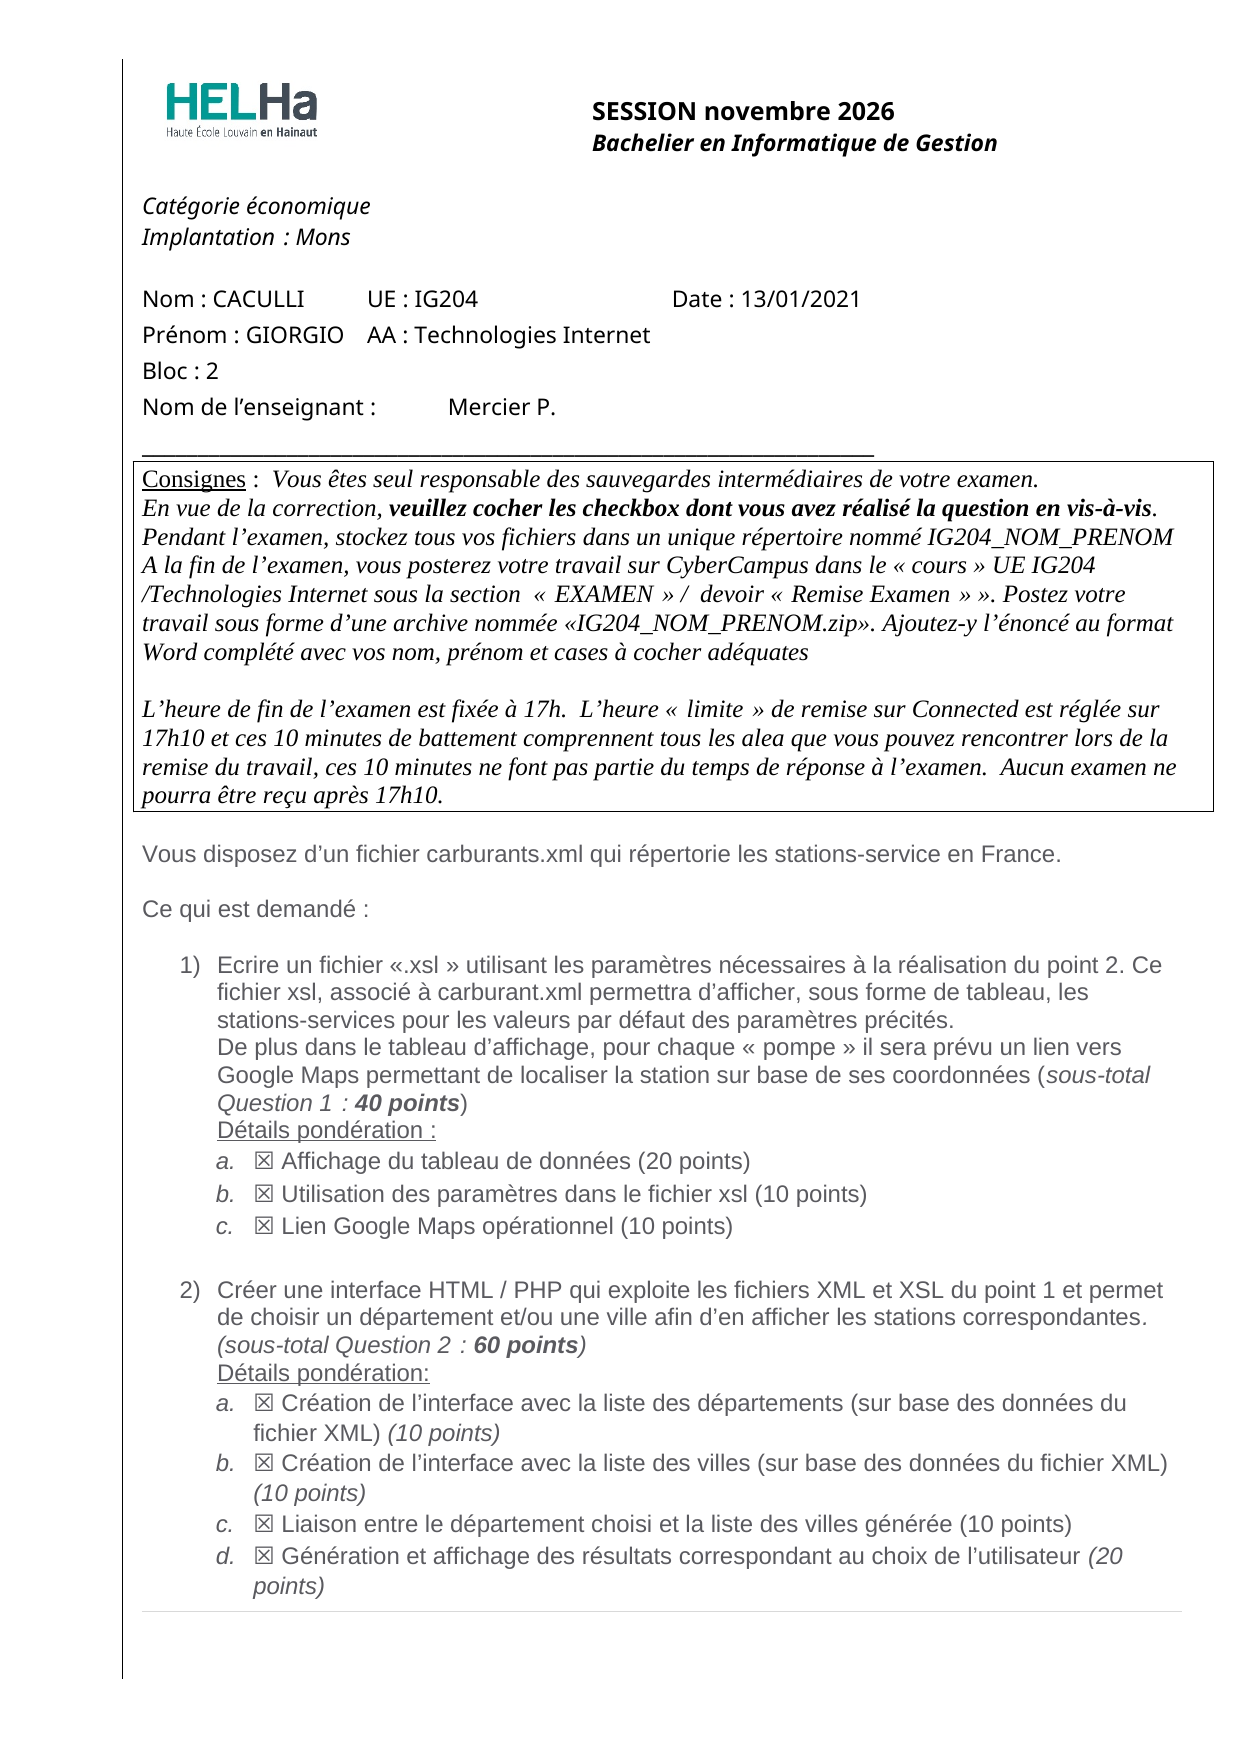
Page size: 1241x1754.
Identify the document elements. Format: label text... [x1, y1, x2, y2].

list Création de l’interface avec la liste des villes (sur base des données du fichier XML) (10 points) [216, 1446, 1182, 1506]
text Bachelier en Informatique de Gestion [517, 127, 1182, 158]
list Génération et affichage des résultats correspondant au choix de l’utilisateur (20 points) [216, 1539, 1182, 1599]
text Ce qui est demandé : [142, 895, 1182, 923]
text L’heure de fin de l’examen est fixée à 17h. L’heure « limite » de remise sur Connected est réglée sur 17h10 et ces 10 minutes de battement comprennent tous les alea que vous pouvez rencontrer lors de la remise du travail, ces 10 minutes ne font pas partie du temps de réponse à l’examen. Aucun examen ne pourra être reçu après 17h10. [134, 691, 1213, 811]
text Pendant l’examen, stockez tous vos fichiers dans un unique répertoire nommé IG204_NOM_PRENOM [142, 522, 1182, 551]
list Utilisation des paramètres dans le fichier xsl (10 points) [216, 1176, 1182, 1209]
text Consignes : Vous êtes seul responsable des sauvegardes intermédiaires de votre examen. [134, 462, 1213, 493]
text Nom : CACULLI UE : IG204 Date : 13/01/2021 [142, 283, 1182, 315]
text Vous disposez d’un fichier carburants.xml qui répertorie les stations-service en France. [142, 840, 1182, 868]
text Bloc : 2 [142, 355, 1182, 387]
list Ecrire un fichier «.xsl » utilisant les paramètres nécessaires à la réalisation du point 2. Ce fichier xsl, associé à carburant.xml permettra d’afficher, sous forme de tableau, les stations-services pour les valeurs par défaut des paramètres précités. De plus dans le tableau d’affichage, pour chaque « pompe » il sera prévu un lien vers Google Maps permettant de localiser la station sur base de ses coordonnées (sous-total Question 1 : 40 points) [179, 951, 1182, 1116]
list Créer une interface HTML / PHP qui exploite les fichiers XML et XSL du point 1 et permet de choisir un département et/ou une ville afin d’en afficher les stations correspondantes. (sous-total Question 2 : 60 points) Détails pondération: [179, 1276, 1182, 1386]
list Affichage du tableau de données (20 points) [216, 1144, 1182, 1176]
list Création de l’interface avec la liste des départements (sur base des données du fichier XML) (10 points) [216, 1386, 1182, 1446]
picture [142, 59, 336, 156]
text Catégorie économique [142, 190, 1182, 221]
text Nom de l’enseignant : Mercier P. [142, 391, 1182, 422]
list Liaison entre le département choisi et la liste des villes générée (10 points) [216, 1506, 1182, 1539]
text A la fin de l’examen, vous posterez votre travail sur CyberCampus dans le « cours » UE IG204 /Technologies Internet sous la section « EXAMEN » / devoir « Remise Examen » ». Postez votre travail sous forme d’une archive nommée «IG204_NOM_PRENOM.zip». Ajoutez-y l’énoncé au format Word complété avec vos nom, prénom et cases à cocher adéquates [142, 551, 1182, 691]
text SESSION janvier 2021 [517, 93, 1182, 127]
text __________________________________________________________________ [142, 427, 1182, 461]
list Lien Google Maps opérationnel (10 points) [216, 1209, 1182, 1276]
text En vue de la correction, veuillez cocher les checkbox dont vous avez réalisé la question en vis-à-vis. [142, 493, 1182, 522]
list Détails pondération : [217, 1116, 1182, 1144]
text Prénom : GIORGIO AA : Technologies Internet [142, 319, 1182, 351]
text Implantation : Mons [142, 221, 1182, 252]
